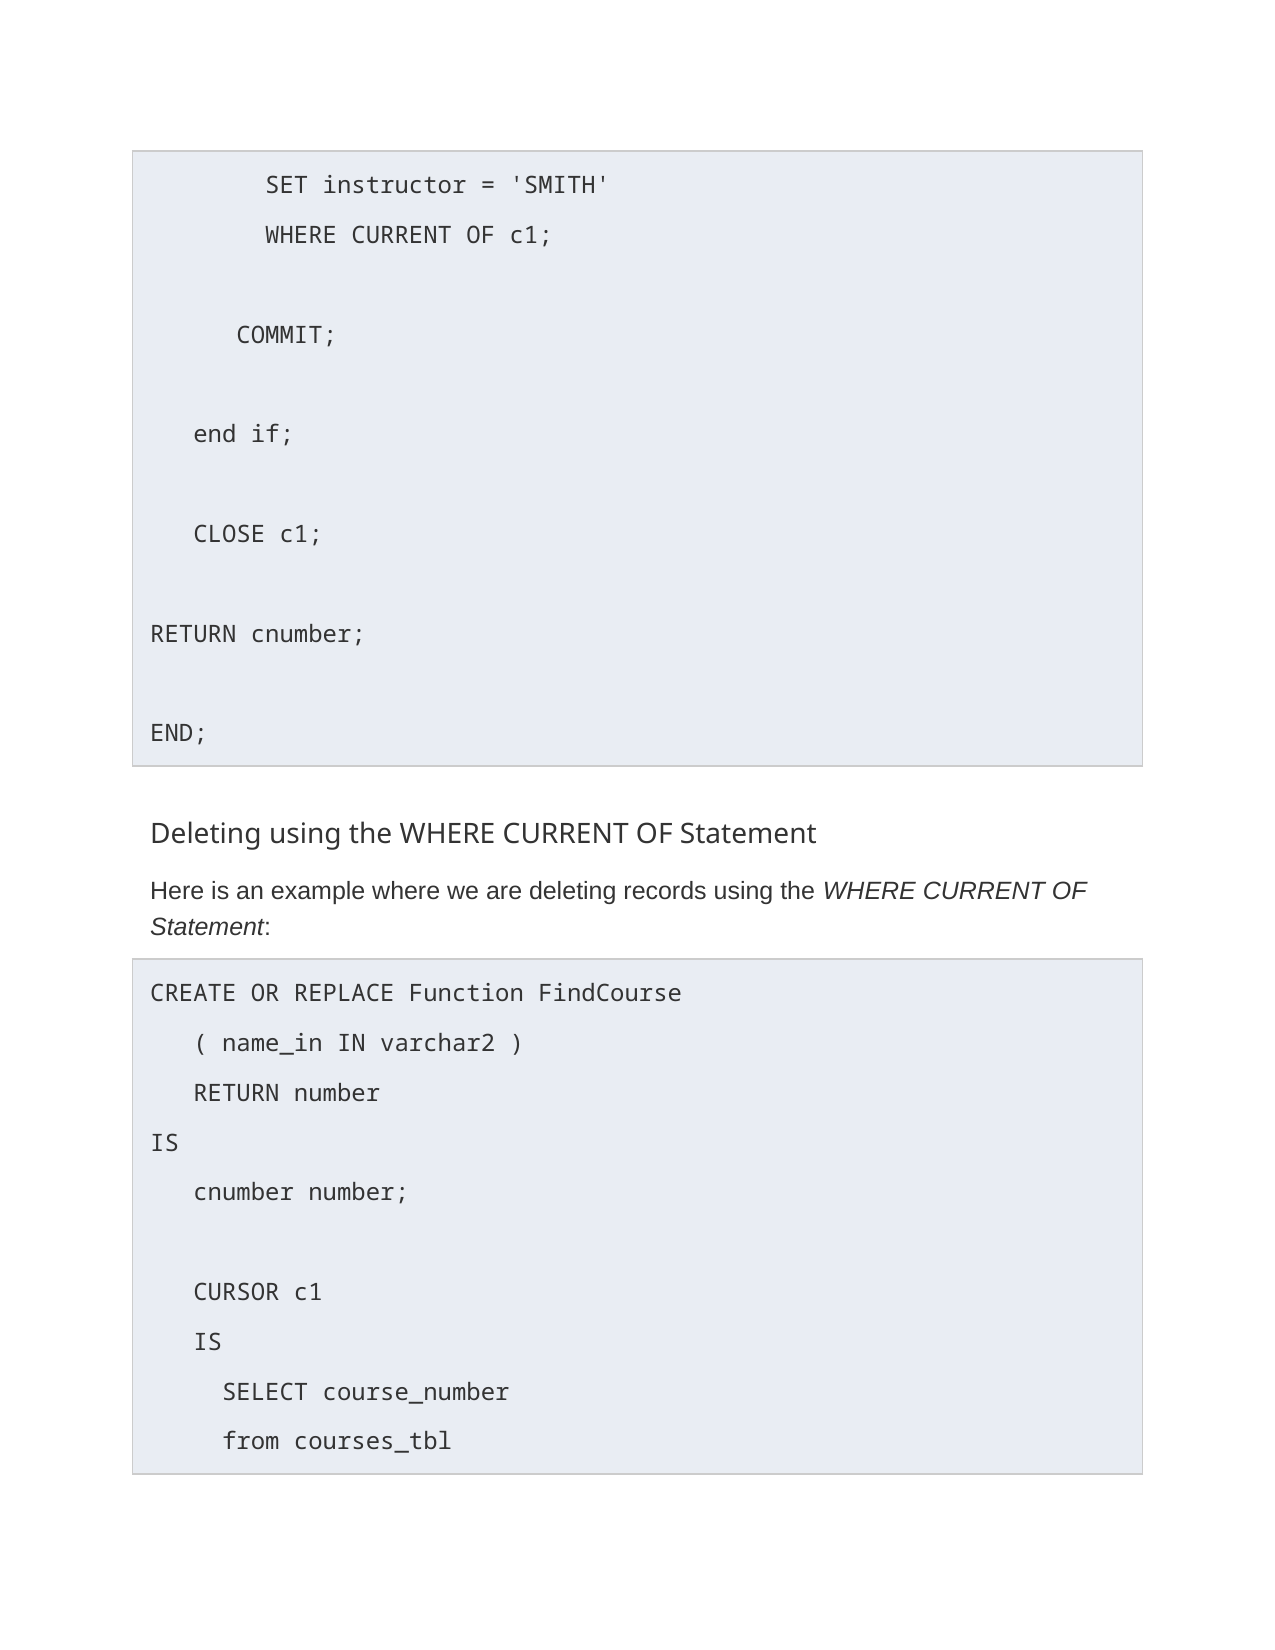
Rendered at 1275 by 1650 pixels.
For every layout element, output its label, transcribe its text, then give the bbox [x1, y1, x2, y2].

text SELECT course_number [133, 1356, 1142, 1406]
text IS [133, 1306, 1142, 1356]
text SET instructor = 'SMITH' [133, 152, 1142, 200]
text END; [133, 698, 1142, 765]
text Deleting using the WHERE CURRENT OF Statement [150, 814, 1125, 852]
text ( name_in IN varchar2 ) [133, 1008, 1142, 1057]
text cnumber number; [133, 1157, 1142, 1207]
text from courses_tbl [133, 1406, 1142, 1473]
text COMMIT; [133, 299, 1142, 349]
text WHERE CURRENT OF c1; [133, 200, 1142, 249]
text CLOSE c1; [133, 498, 1142, 548]
text RETURN number [133, 1057, 1142, 1107]
text CREATE OR REPLACE Function FindCourse [133, 960, 1142, 1008]
text Here is an example where we are deleting records using the WHERE CURRENT OF Statement: [150, 869, 1125, 941]
text CURSOR c1 [133, 1257, 1142, 1306]
text end if; [133, 399, 1142, 449]
text RETURN cnumber; [133, 598, 1142, 648]
text IS [133, 1107, 1142, 1157]
